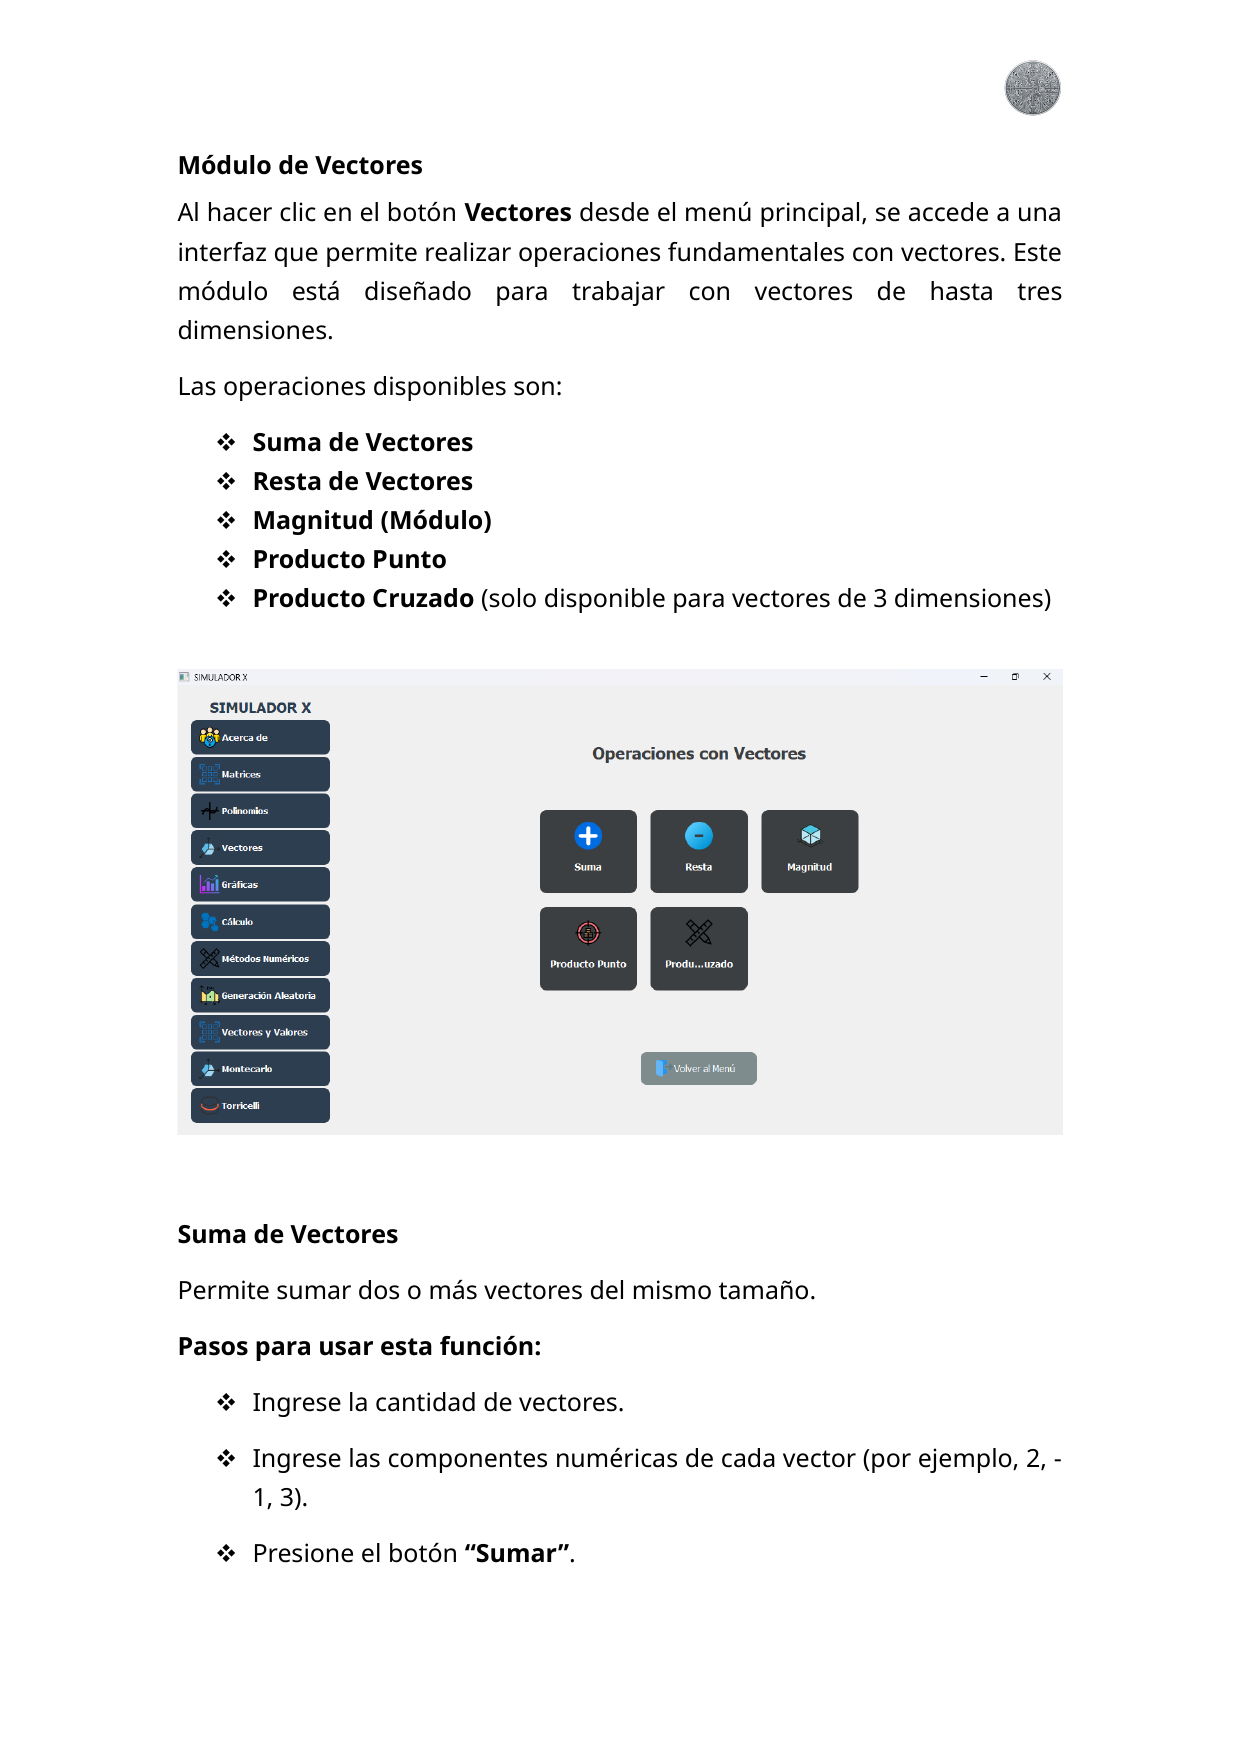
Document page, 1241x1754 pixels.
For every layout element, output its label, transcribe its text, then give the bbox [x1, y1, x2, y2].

text Pasos para usar esta función: [177, 1329, 1063, 1363]
picture [177, 669, 1063, 1135]
list Producto Cruzado (solo disponible para vectores de 3 dimensiones) [215, 581, 1063, 615]
picture [999, 56, 1063, 120]
text Las operaciones disponibles son: [177, 368, 1063, 402]
list Ingrese las componentes numéricas de cada vector (por ejemplo, 2, -1, 3). [215, 1441, 1063, 1514]
list Suma de Vectores [215, 424, 1063, 458]
list Resta de Vectores [215, 463, 1063, 497]
text Permite sumar dos o más vectores del mismo tamaño. [177, 1273, 1063, 1307]
list Ingrese la cantidad de vectores. [215, 1385, 1063, 1419]
list Magnitud (Módulo) [215, 503, 1063, 537]
text Suma de Vectores [177, 1217, 1063, 1251]
subtitle Módulo de Vectores [177, 148, 1063, 182]
list Producto Punto [215, 542, 1063, 576]
list Presione el botón “Sumar”. [215, 1536, 1063, 1569]
text Al hacer clic en el botón Vectores desde el menú principal, se accede a una interfaz que permite realizar operaciones fundamentales con vectores. Este módulo está diseñado para trabajar con vectores de hasta tres dimensiones. [177, 195, 1063, 347]
